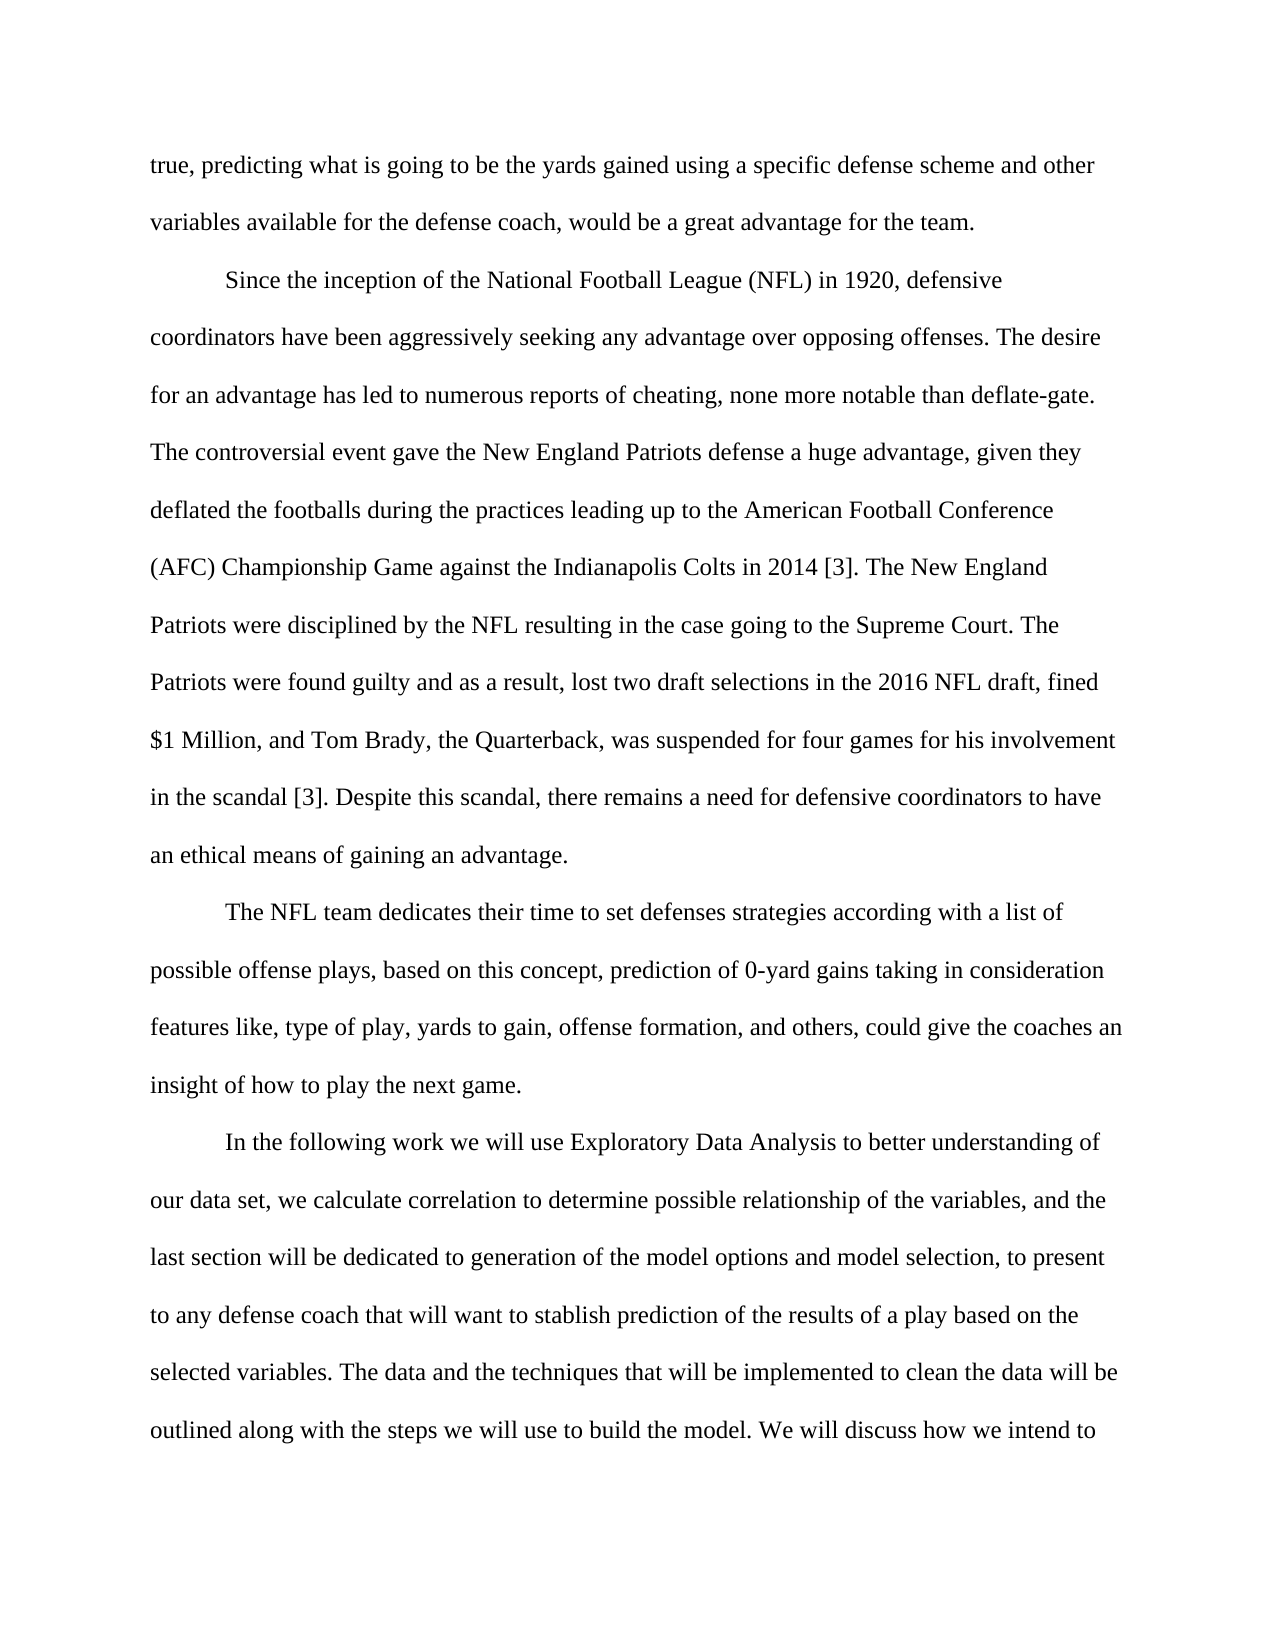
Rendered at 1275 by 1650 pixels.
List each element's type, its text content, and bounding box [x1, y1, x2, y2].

text Since the inception of the National Football League (NFL) in 1920, defensive coordinators have been aggressively seeking any advantage over opposing offenses. The desire for an advantage has led to numerous reports of cheating, none more notable than deflate-gate. The controversial event gave the New England Patriots defense a huge advantage, given they deflated the footballs during the practices leading up to the American Football Conference (AFC) Championship Game against the Indianapolis Colts in 2014 [3]. The New England Patriots were disciplined by the NFL resulting in the case going to the Supreme Court. The Patriots were found guilty and as a result, lost two draft selections in the 2016 NFL draft, fined $1 Million, and Tom Brady, the Quarterback, was suspended for four games for his involvement in the scandal [3]. Despite this scandal, there remains a need for defensive coordinators to have an ethical means of gaining an advantage. [150, 265, 1125, 869]
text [150, 1127, 1125, 1444]
text The NFL team dedicates their time to set defenses strategies according with a list of possible offense plays, based on this concept, prediction of 0-yard gains taking in consideration features like, type of play, yards to gain, offense formation, and others, could give the coaches an insight of how to play the next game. [150, 897, 1125, 1099]
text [150, 150, 1125, 236]
